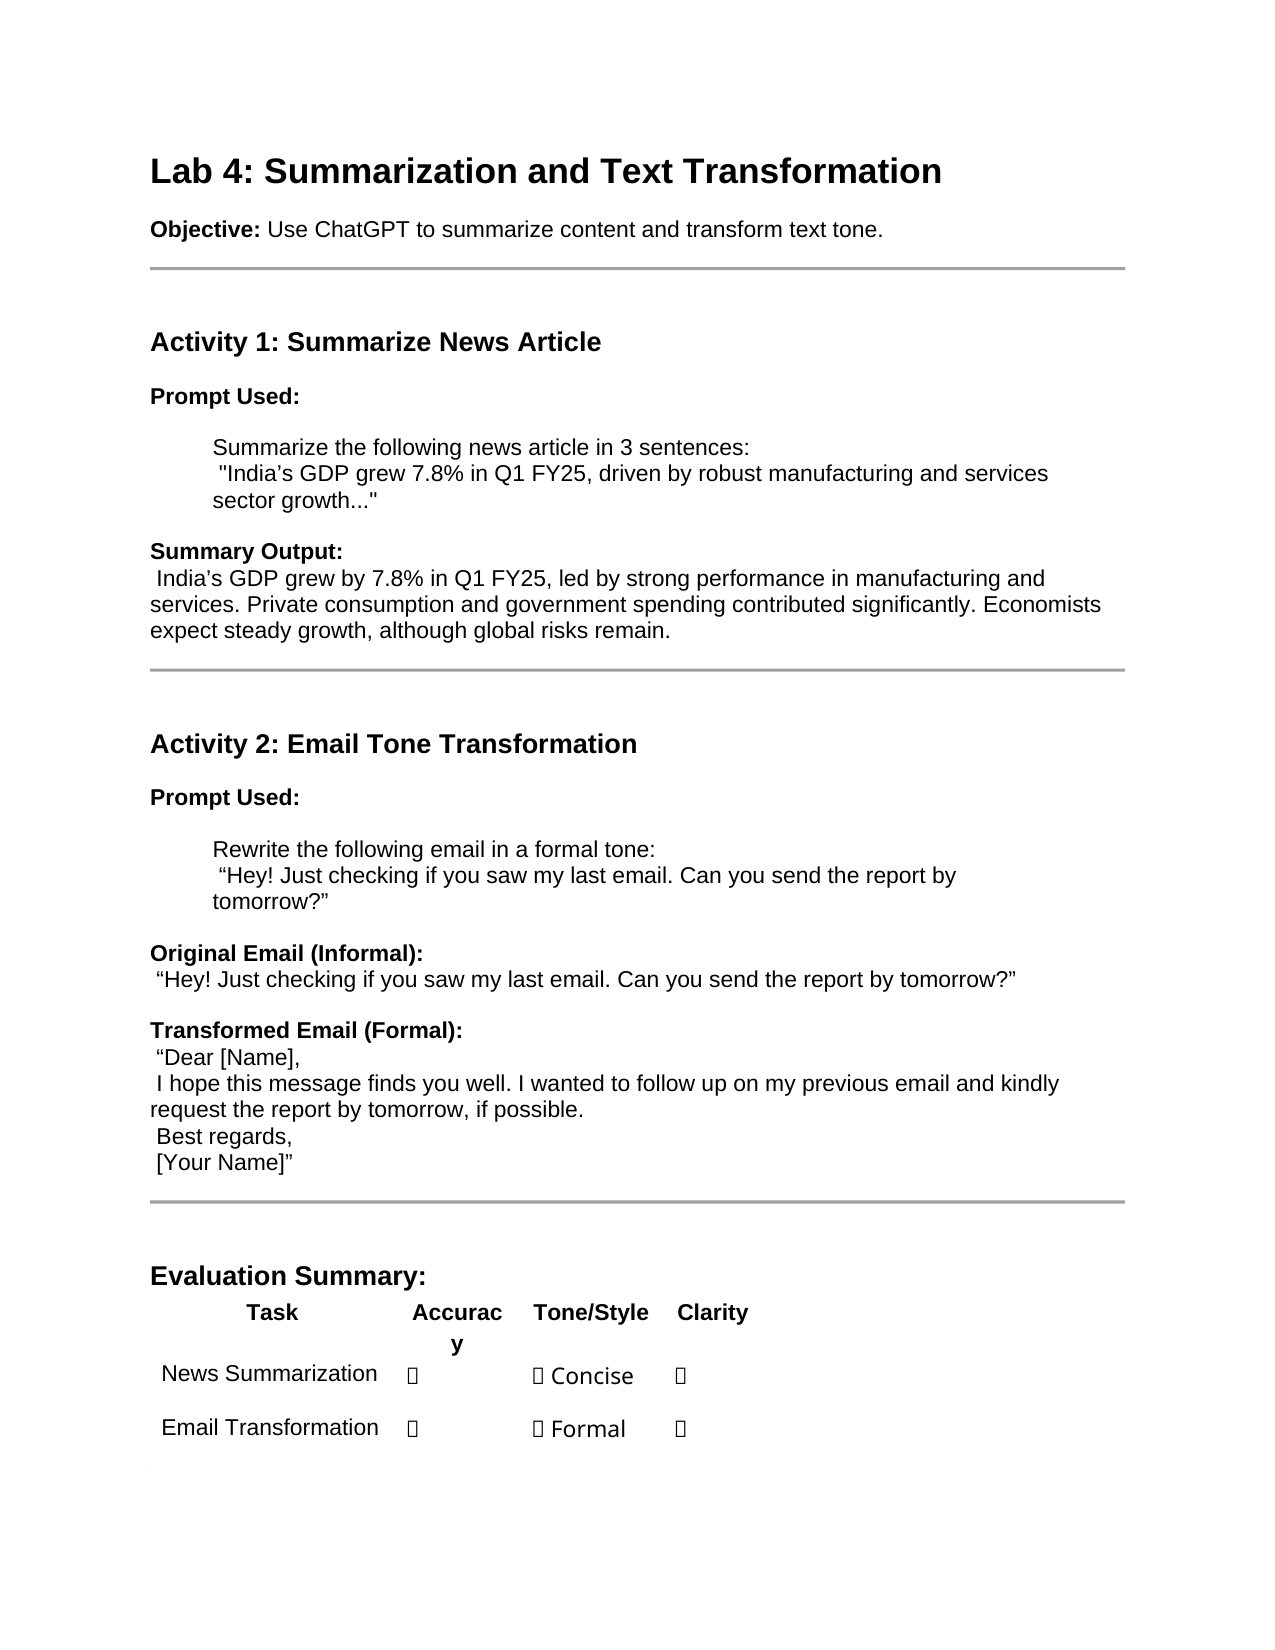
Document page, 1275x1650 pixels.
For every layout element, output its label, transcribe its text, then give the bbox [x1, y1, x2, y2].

table_cell Email Transformation [150, 1414, 394, 1467]
text Prompt Used: [150, 383, 1125, 409]
text Summarize the following news article in 3 sentences: "India’s GDP grew 7.8% in Q1 FY25, driven by robust manufacturing and services sector growth..." [212, 434, 1062, 513]
table_cell ✅ [663, 1414, 763, 1467]
table_cell ✅ [394, 1360, 520, 1413]
table_cell News Summarization [150, 1360, 394, 1413]
text Original Email (Informal): “Hey! Just checking if you saw my last email. Can you send the report by tomorrow?” [150, 939, 1125, 992]
text Rewrite the following email in a formal tone: “Hey! Just checking if you saw my last email. Can you send the report by tomorrow?” [212, 836, 1062, 914]
text Objective: Use ChatGPT to summarize content and transform text tone. [150, 216, 1125, 242]
table_header Task [150, 1299, 394, 1360]
text Prompt Used: [150, 784, 1125, 811]
table_header Accuracy [394, 1299, 520, 1360]
table_cell ✅ [394, 1414, 520, 1467]
subtitle Lab 4: Summarization and Text Transformation [150, 150, 1125, 191]
table_cell ✅ Formal [520, 1414, 662, 1467]
text Summary Output: India’s GDP grew by 7.8% in Q1 FY25, led by strong performance in manufacturing and services. Private consumption and government spending contributed significantly. Economists expect steady growth, although global risks remain. [150, 538, 1125, 643]
subtitle Evaluation Summary: [150, 1260, 1125, 1291]
subtitle Activity 1: Summarize News Article [150, 326, 1125, 358]
text Transformed Email (Formal): “Dear [Name], I hope this message finds you well. I wanted to follow up on my previous email and kindly request the report by tomorrow, if possible. Best regards, [Your Name]” [150, 1017, 1125, 1175]
table_header Tone/Style [520, 1299, 662, 1360]
table_cell ✅ Concise [520, 1360, 662, 1413]
table_header Clarity [663, 1299, 763, 1360]
table_cell ✅ [663, 1360, 763, 1413]
subtitle Activity 2: Email Tone Transformation [150, 728, 1125, 759]
